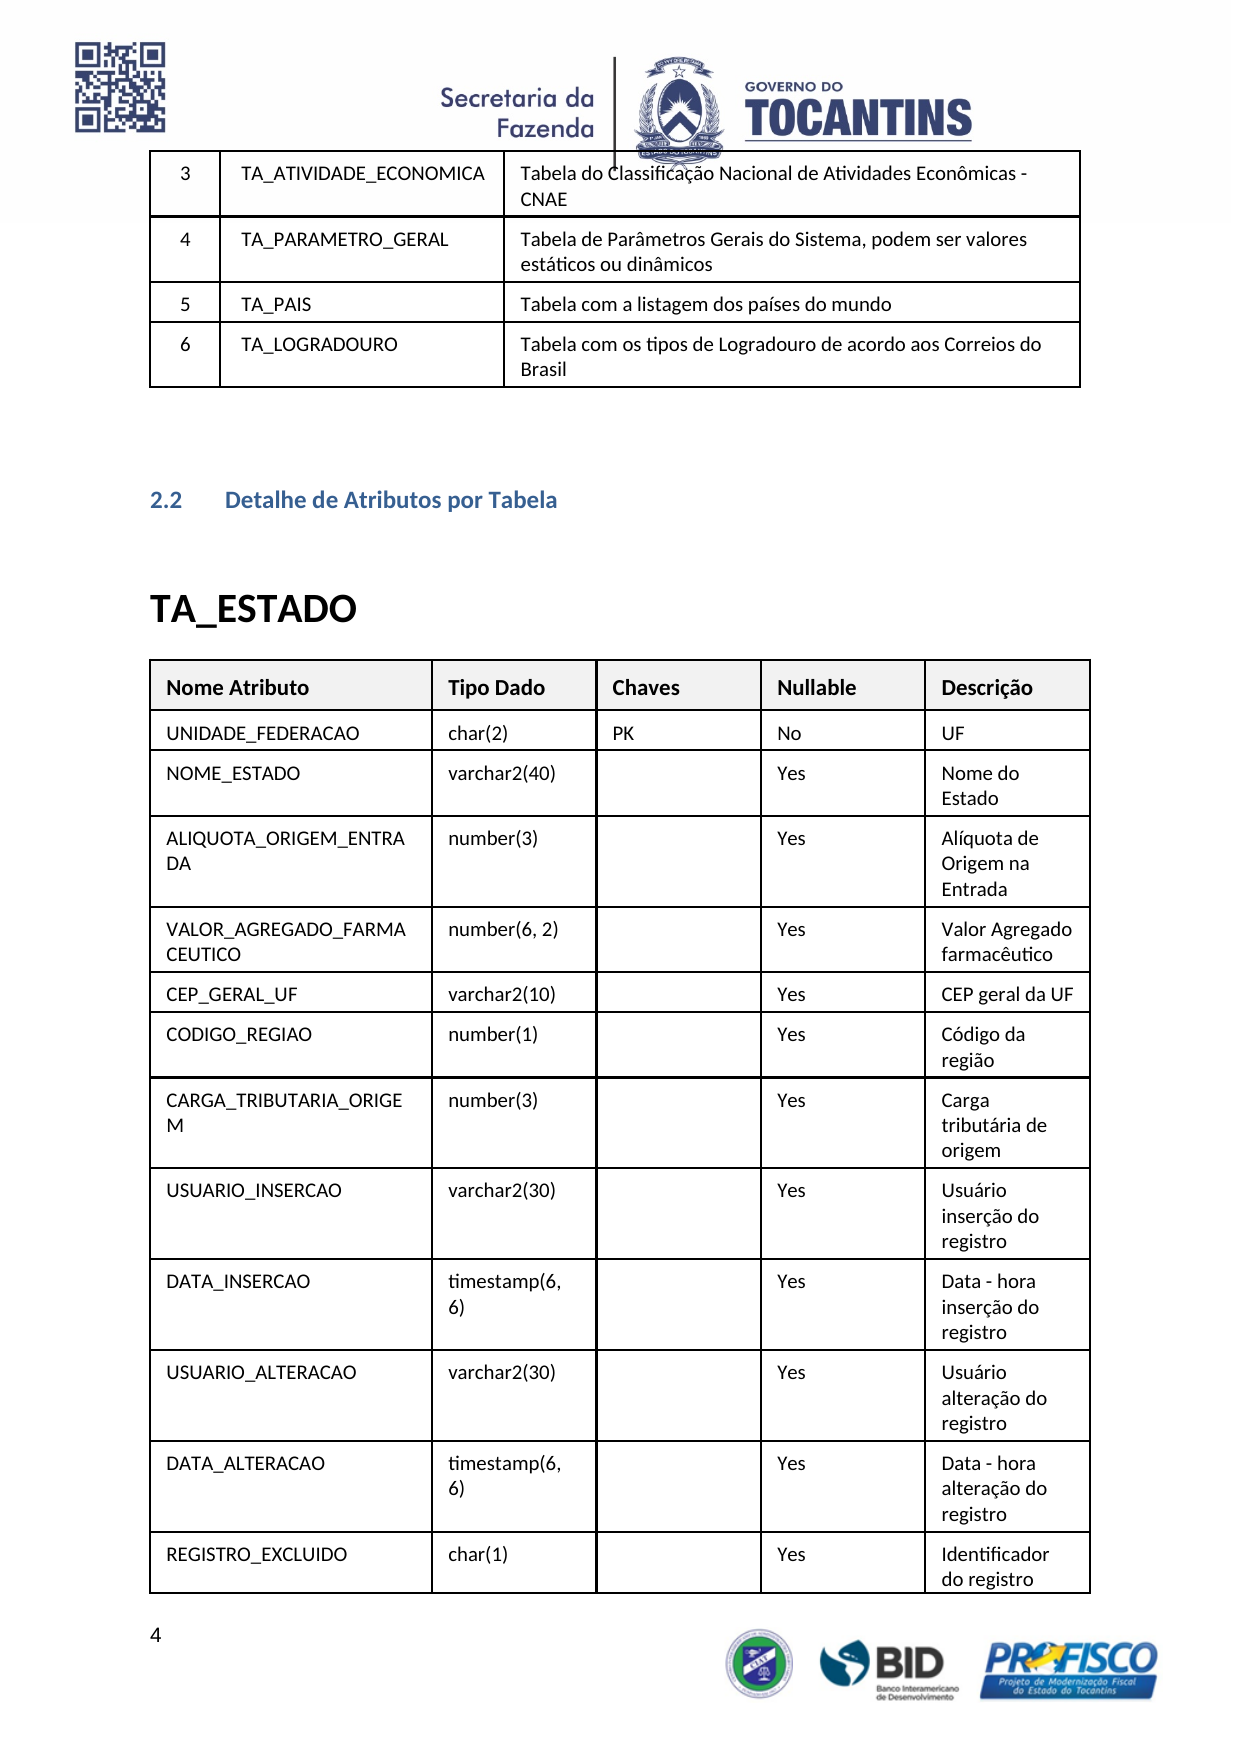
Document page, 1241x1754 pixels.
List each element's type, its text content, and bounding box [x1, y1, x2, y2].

table_cell varchar2(10) [433, 973, 595, 1011]
table_cell Yes [762, 1013, 924, 1076]
table_cell Tabela do Classificação Nacional de Atividades Econômicas - CNAE [505, 152, 1079, 215]
table_cell [598, 908, 760, 971]
table_cell Usuário inserção do registro [926, 1169, 1089, 1258]
table_cell [598, 817, 760, 906]
table_cell CEP_GERAL_UF [151, 973, 431, 1011]
table_cell NOME_ESTADO [151, 751, 431, 815]
table_cell Yes [762, 817, 924, 906]
table_cell [598, 1260, 760, 1349]
table_cell No [762, 711, 924, 749]
table_cell [598, 1013, 760, 1076]
table_cell Yes [762, 1169, 924, 1258]
table_cell TA_PAIS [221, 283, 503, 321]
table_cell [598, 1442, 760, 1531]
table_cell Tabela com a listagem dos países do mundo [505, 283, 1079, 321]
table_cell DATA_INSERCAO [151, 1260, 431, 1349]
table_cell varchar2(30) [433, 1351, 595, 1440]
table_cell Yes [762, 1351, 924, 1440]
table_cell Tabela de Parâmetros Gerais do Sistema, podem ser valores estáticos ou dinâmicos [505, 218, 1079, 281]
table_cell Data - hora alteração do registro [926, 1442, 1089, 1531]
table_cell UF [926, 711, 1089, 749]
table_cell Yes [762, 1260, 924, 1349]
table_cell timestamp(6, 6) [433, 1260, 595, 1349]
table_cell CEP geral da UF [926, 973, 1089, 1011]
table_cell number(3) [433, 1079, 595, 1167]
table_cell Yes [762, 1079, 924, 1167]
table_cell Usuário alteração do registro [926, 1351, 1089, 1440]
table_cell 6 [151, 323, 219, 386]
table_cell number(3) [433, 817, 595, 906]
table_header Nome Atributo [151, 661, 431, 709]
table_cell Tabela com os tipos de Logradouro de acordo aos Correios do Brasil [505, 323, 1079, 386]
table_cell timestamp(6, 6) [433, 1442, 595, 1531]
table_cell [598, 1169, 760, 1258]
table_cell USUARIO_INSERCAO [151, 1169, 431, 1258]
table_cell number(6, 2) [433, 908, 595, 971]
table_cell Carga tributária de origem [926, 1079, 1089, 1167]
table_cell [598, 1533, 760, 1592]
table_cell USUARIO_ALTERACAO [151, 1351, 431, 1440]
subtitle Detalhe de Atributos por Tabela [150, 484, 1090, 515]
table_cell 3 [151, 152, 219, 215]
table_cell char(1) [433, 1533, 595, 1592]
table_header Nullable [762, 661, 924, 709]
table_cell Valor Agregado farmacêutico [926, 908, 1089, 971]
table_cell 5 [151, 283, 219, 321]
table_cell REGISTRO_EXCLUIDO [151, 1533, 431, 1592]
table_cell char(2) [433, 711, 595, 749]
table_cell Yes [762, 908, 924, 971]
table_cell CARGA_TRIBUTARIA_ORIGEM [151, 1079, 431, 1167]
table_cell TA_ATIVIDADE_ECONOMICA [221, 152, 503, 215]
table_cell Yes [762, 1533, 924, 1592]
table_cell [926, 1533, 1089, 1592]
table_cell ALIQUOTA_ORIGEM_ENTRADA [151, 817, 431, 906]
table_cell 4 [151, 218, 219, 281]
table_cell Código da região [926, 1013, 1089, 1076]
table_cell Alíquota de Origem na Entrada [926, 817, 1089, 906]
table_cell Yes [762, 973, 924, 1011]
table_cell varchar2(40) [433, 751, 595, 815]
table_cell UNIDADE_FEDERACAO [151, 711, 431, 749]
table_cell number(1) [433, 1013, 595, 1076]
table_cell [598, 1351, 760, 1440]
table_cell VALOR_AGREGADO_FARMACEUTICO [151, 908, 431, 971]
table_cell Yes [762, 751, 924, 815]
table_cell CODIGO_REGIAO [151, 1013, 431, 1076]
table_header Chaves [598, 661, 760, 709]
table_cell [598, 1079, 760, 1167]
table_cell PK [598, 711, 760, 749]
table_cell Nome do Estado [926, 751, 1089, 815]
table_cell TA_LOGRADOURO [221, 323, 503, 386]
table_header Descrição [926, 661, 1089, 709]
table_cell varchar2(30) [433, 1169, 595, 1258]
text TA_ESTADO [150, 582, 1090, 633]
table_cell Yes [762, 1442, 924, 1531]
table_cell DATA_ALTERACAO [151, 1442, 431, 1531]
table_cell [598, 751, 760, 815]
picture [723, 1627, 1164, 1703]
table_cell [598, 973, 760, 1011]
picture [0, 0, 1232, 223]
table_cell Data - hora inserção do registro [926, 1260, 1089, 1349]
table_cell TA_PARAMETRO_GERAL [221, 218, 503, 281]
table_header Tipo Dado [433, 661, 595, 709]
